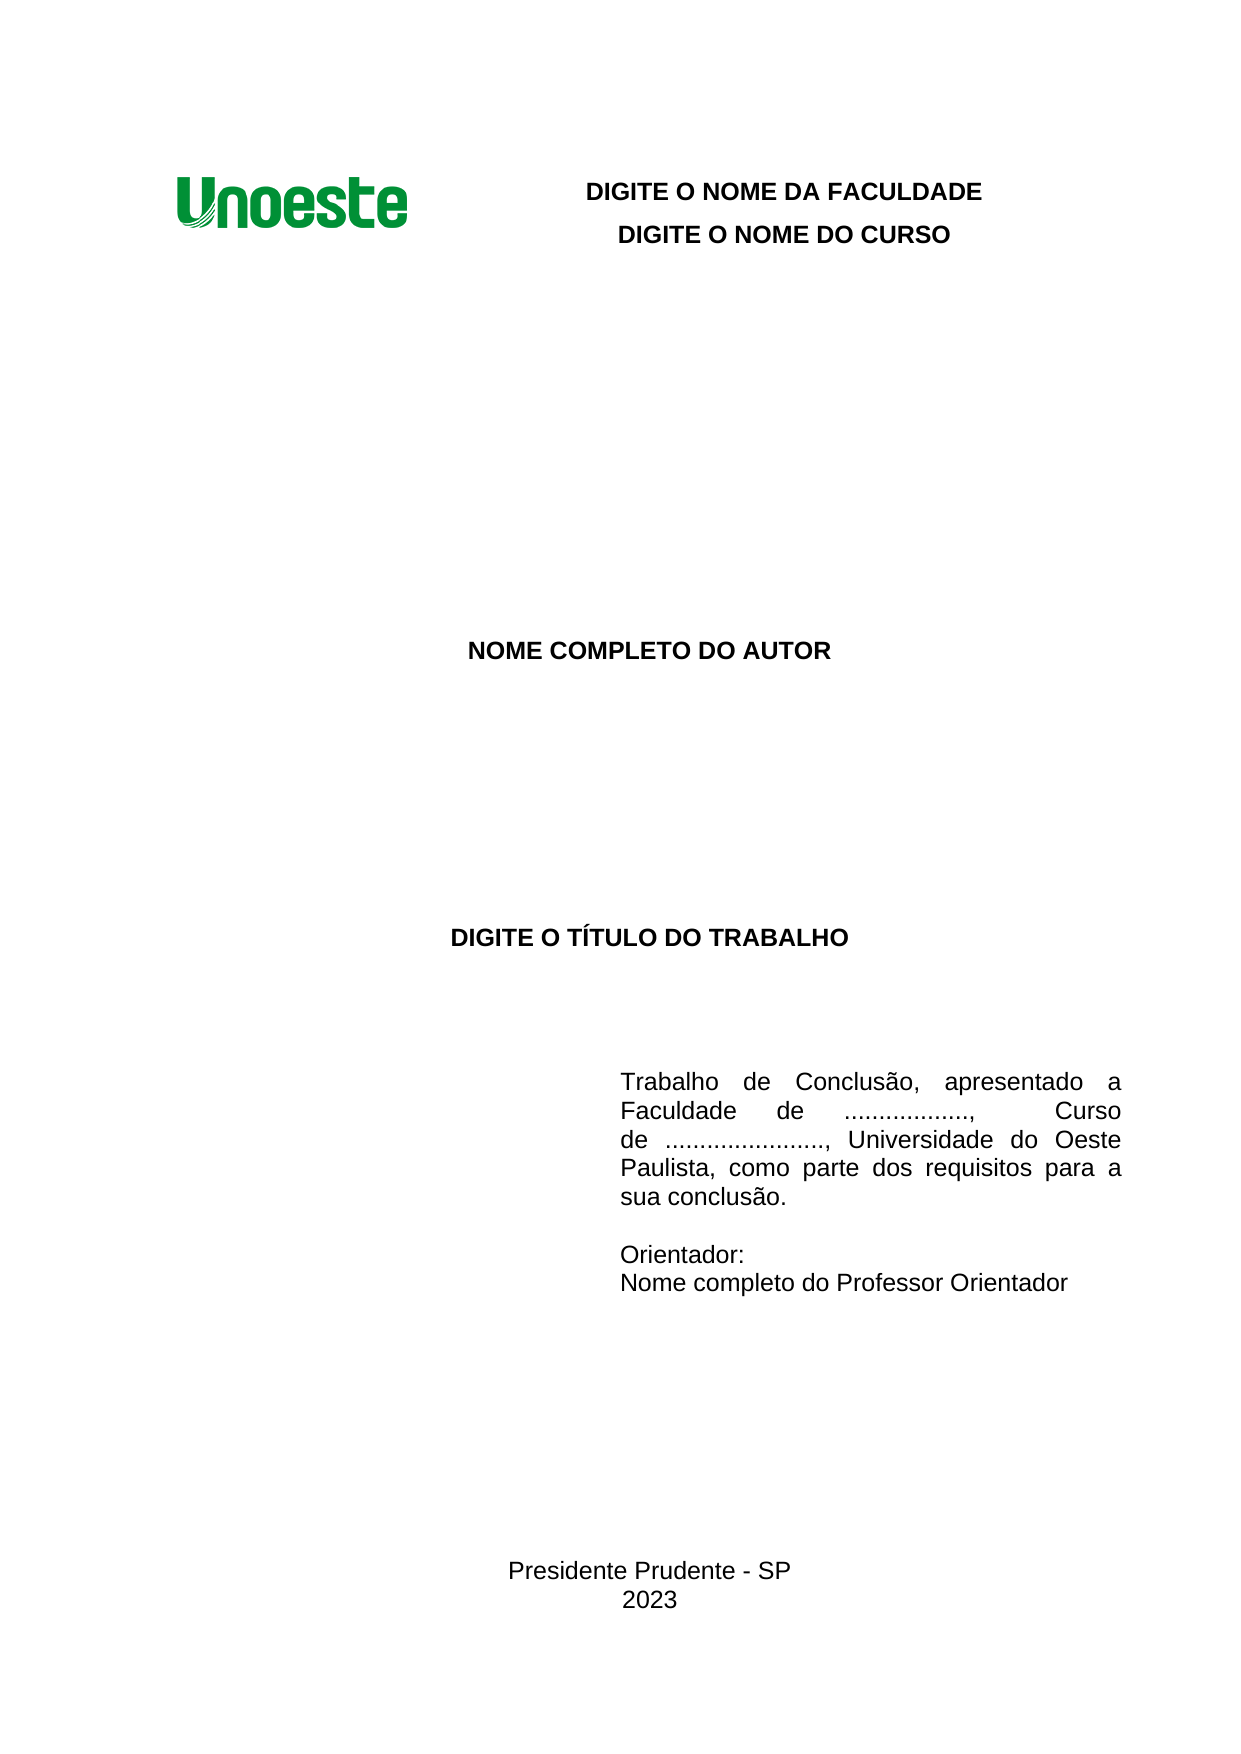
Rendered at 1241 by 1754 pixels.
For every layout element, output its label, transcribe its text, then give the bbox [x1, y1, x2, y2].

text 2023 [177, 1585, 1122, 1613]
text Orientador: [546, 1240, 1122, 1268]
text Presidente Prudente - SP [177, 1556, 1122, 1585]
table_header DIGITE O NOME DA FACULDADE DIGITE O NOME DO CURSO [443, 177, 1125, 262]
table_header [166, 177, 443, 262]
picture [177, 177, 407, 229]
text NOME COMPLETO DO AUTOR [177, 636, 1122, 665]
text Trabalho de Conclusão, apresentado a Faculdade de .................., Curso de ......................., Universidade do Oeste Paulista, como parte dos requisitos para a sua conclusão. [620, 1067, 1122, 1211]
text DIGITE O TÍTULO DO TRABALHO [177, 923, 1122, 952]
text Nome completo do Professor Orientador [620, 1268, 1122, 1297]
